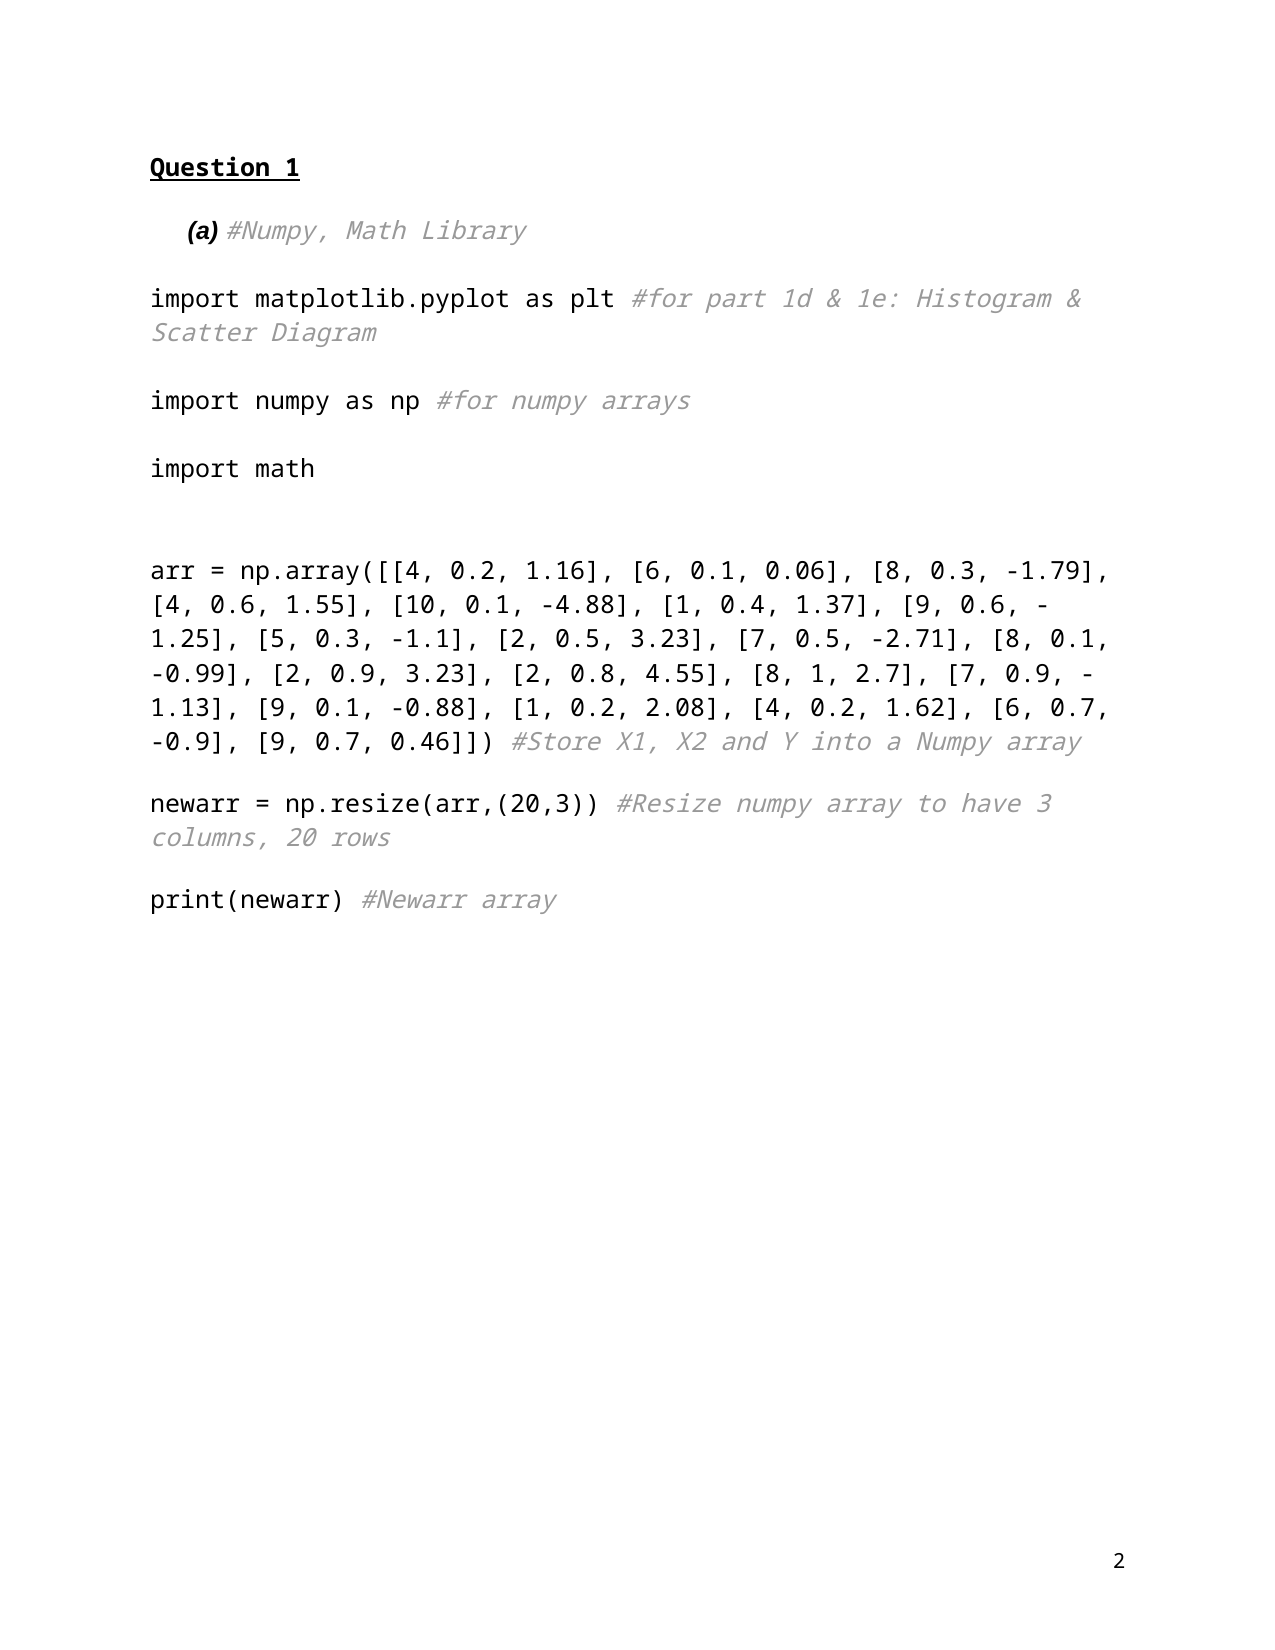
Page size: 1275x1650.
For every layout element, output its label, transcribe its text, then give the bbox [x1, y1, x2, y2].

text import numpy as np #for numpy arrays [150, 383, 1125, 417]
text import matplotlib.pyplot as plt #for part 1d & 1e: Histogram & Scatter Diagram [150, 281, 1125, 349]
text Question 1 [150, 150, 1125, 184]
list #Numpy, Math Library [187, 212, 1125, 246]
text arr = np.array([[4, 0.2, 1.16], [6, 0.1, 0.06], [8, 0.3, -1.79], [4, 0.6, 1.55], [10, 0.1, -4.88], [1, 0.4, 1.37], [9, 0.6, -1.25], [5, 0.3, -1.1], [2, 0.5, 3.23], [7, 0.5, -2.71], [8, 0.1, -0.99], [2, 0.9, 3.23], [2, 0.8, 4.55], [8, 1, 2.7], [7, 0.9, -1.13], [9, 0.1, -0.88], [1, 0.2, 2.08], [4, 0.2, 1.62], [6, 0.7, -0.9], [9, 0.7, 0.46]]) #Store X1, X2 and Y into a Numpy array [150, 553, 1125, 757]
text print(newarr) #Newarr array [150, 882, 1125, 916]
text newarr = np.resize(arr,(20,3)) #Resize numpy array to have 3 columns, 20 rows [150, 786, 1125, 854]
text import math [150, 451, 1125, 485]
